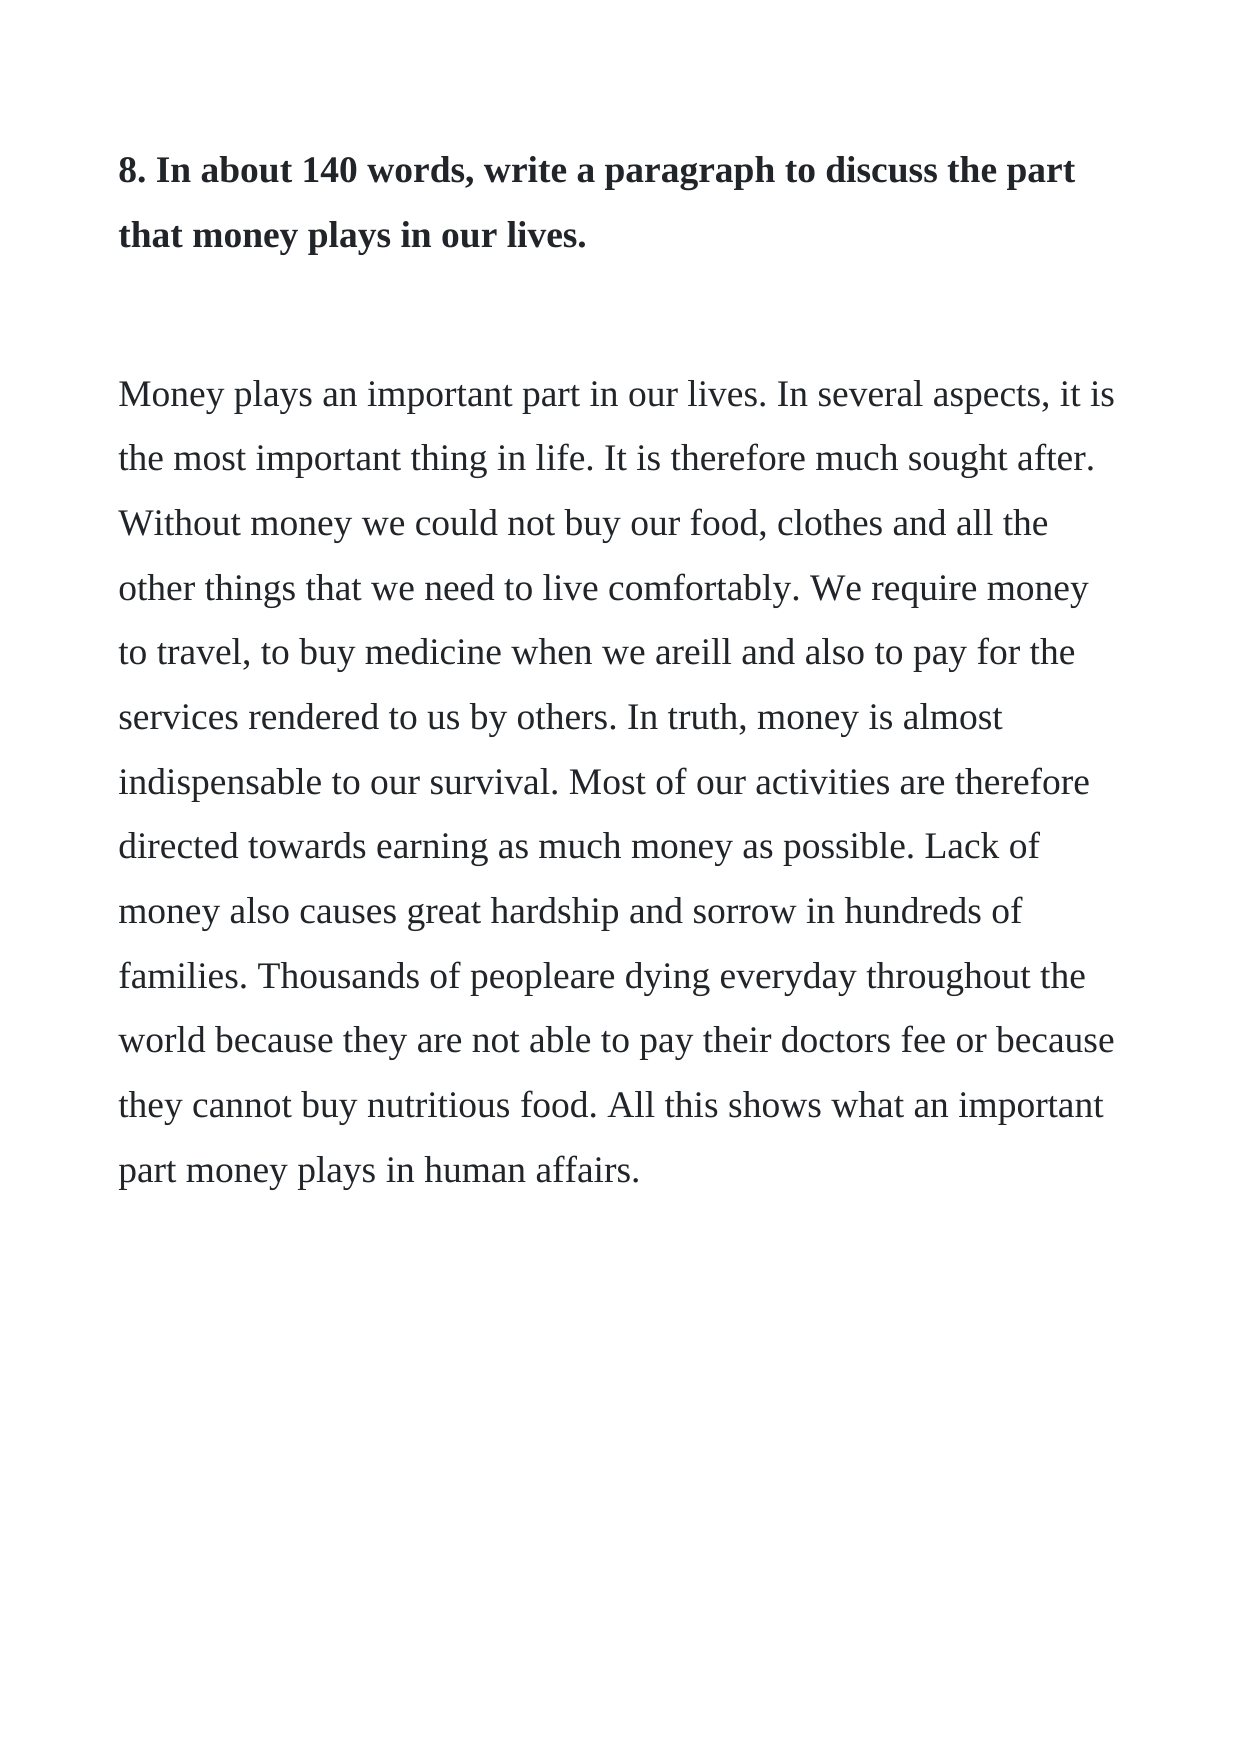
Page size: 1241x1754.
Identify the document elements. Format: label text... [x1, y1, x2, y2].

text Money plays an important part in our lives. In several aspects, it is the most important thing in life. It is therefore much sought after. Without money we could not buy our food, clothes and all the other things that we need to live comfortably. We require money to travel, to buy medicine when we areill and also to pay for the services rendered to us by others. In truth, money is almost indispensable to our survival. Most of our activities are therefore directed towards earning as much money as possible. Lack of money also causes great hardship and sorrow in hundreds of families. Thousands of peopleare dying everyday throughout the world because they are not able to pay their doctors fee or because they cannot buy nutritious food. All this shows what an important part money plays in human affairs. [118, 371, 1122, 1190]
text 8. In about 140 words, write a paragraph to discuss the part that money plays in our lives. [118, 148, 1122, 256]
